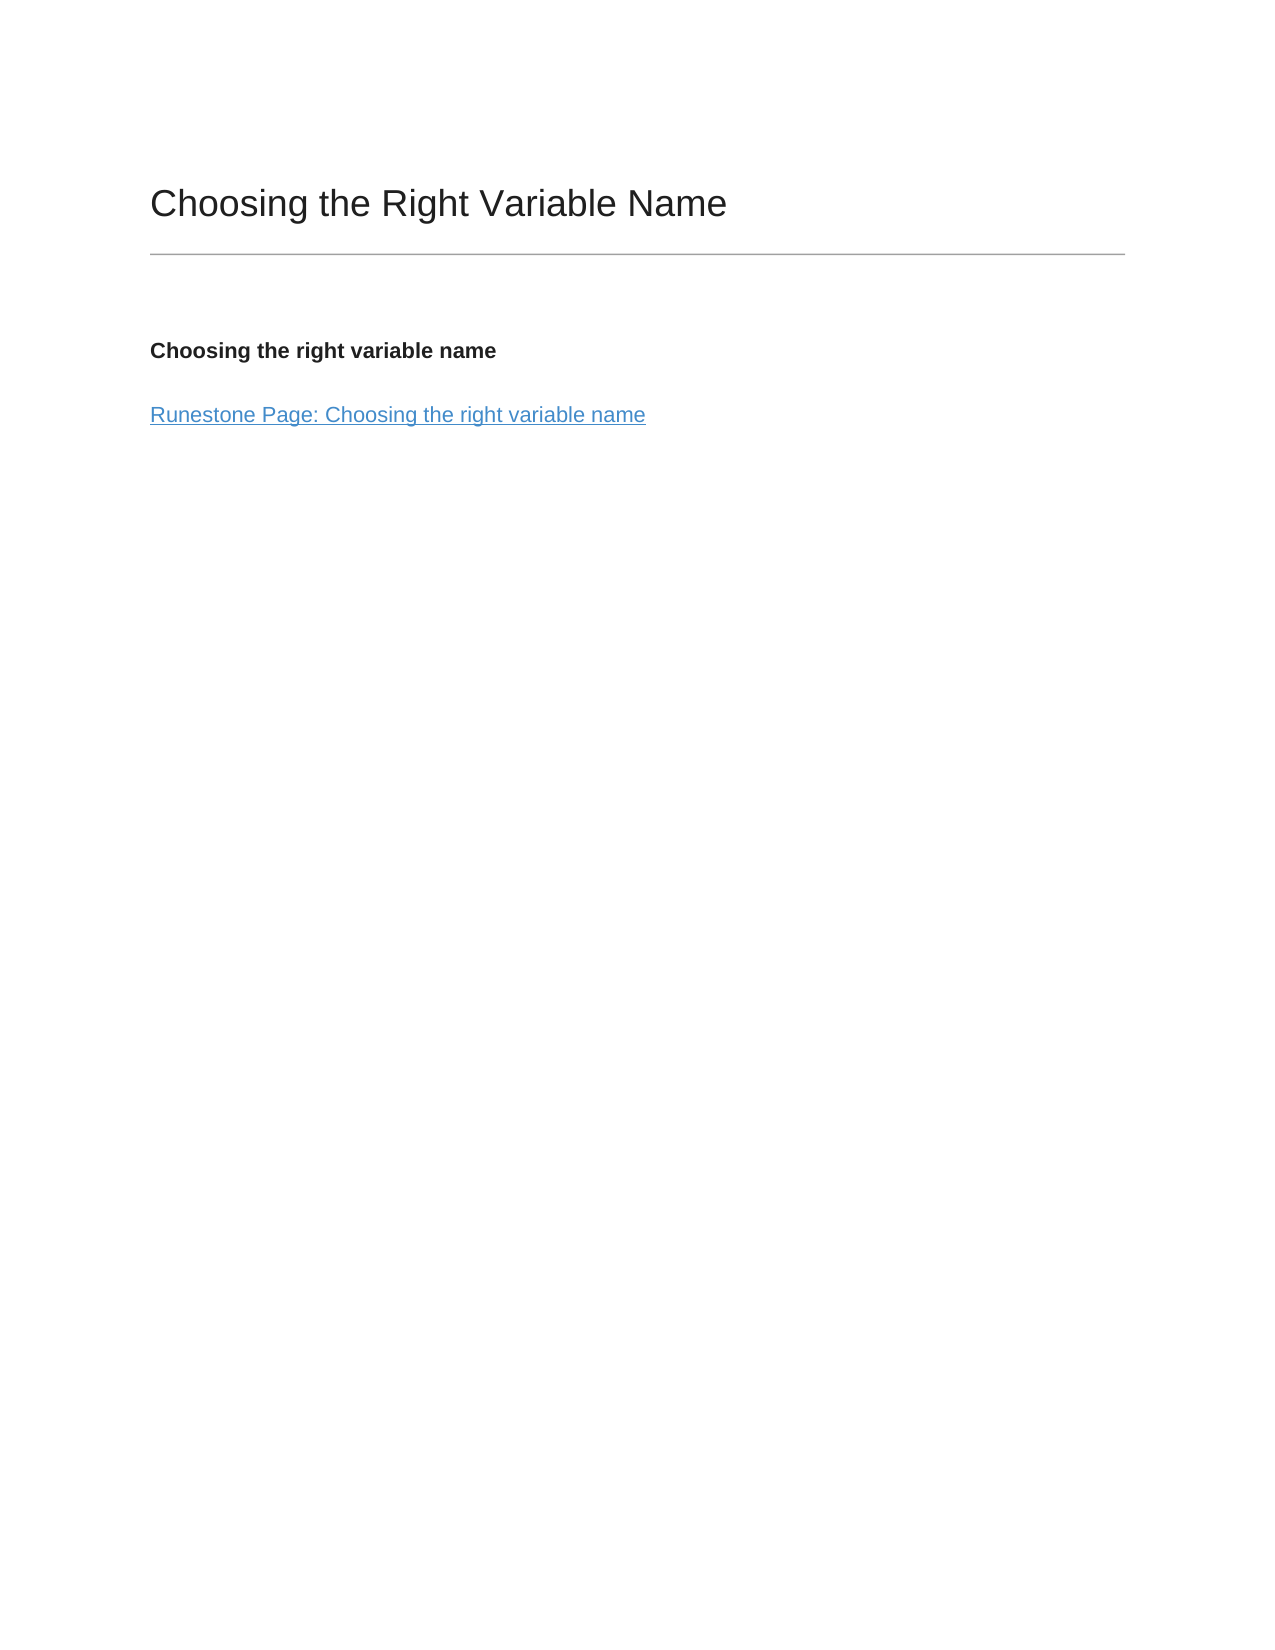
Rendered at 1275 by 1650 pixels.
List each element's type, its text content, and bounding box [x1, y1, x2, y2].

text Choosing the right variable name [150, 330, 1125, 363]
text Runestone Page: Choosing the right variable name [150, 394, 1125, 427]
text Choosing the Right Variable Name [150, 181, 1125, 224]
